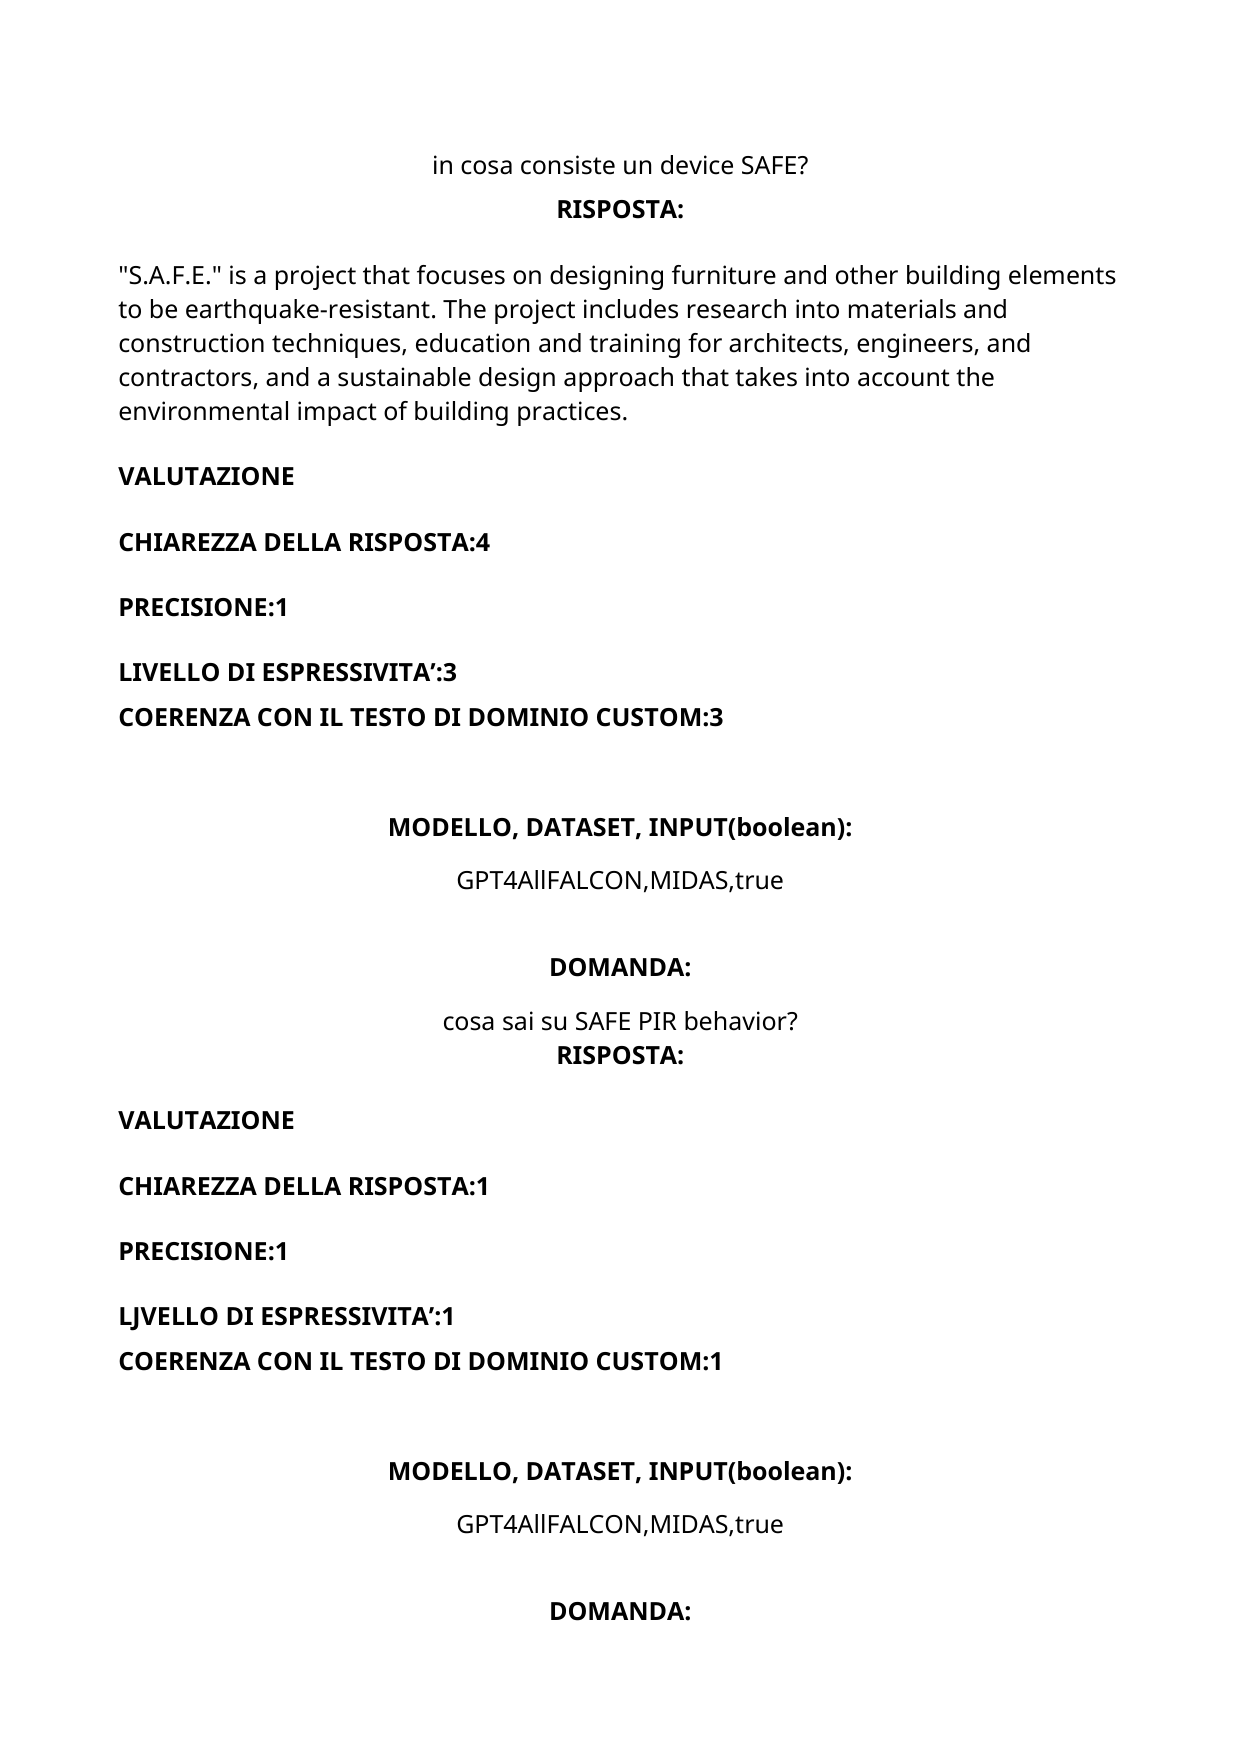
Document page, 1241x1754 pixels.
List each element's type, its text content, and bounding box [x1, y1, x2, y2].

text GPT4AllFALCON,MIDAS,true [118, 1507, 1122, 1541]
text VALUTAZIONE [118, 1103, 1122, 1137]
text VALUTAZIONE [118, 459, 1122, 493]
text COERENZA CON IL TESTO DI DOMINIO CUSTOM:3 [118, 699, 1122, 733]
text DOMANDA: [118, 950, 1122, 984]
text MODELLO, DATASET, INPUT(boolean): [118, 1453, 1122, 1487]
text in cosa consiste un device SAFE? [118, 148, 1122, 182]
text CHIAREZZA DELLA RISPOSTA:1 [118, 1168, 1122, 1202]
text PRECISIONE:1 [118, 589, 1122, 624]
text cosa sai su SAFE PIR behavior? [118, 1003, 1122, 1038]
text COERENZA CON IL TESTO DI DOMINIO CUSTOM:1 [118, 1343, 1122, 1377]
text CHIAREZZA DELLA RISPOSTA:4 [118, 524, 1122, 558]
text GPT4AllFALCON,MIDAS,true [118, 863, 1122, 897]
text MODELLO, DATASET, INPUT(boolean): [118, 809, 1122, 843]
text LJVELLO DI ESPRESSIVITA’:1 [118, 1299, 1122, 1333]
text RISPOSTA: [118, 1038, 1122, 1072]
text LIVELLO DI ESPRESSIVITA’:3 [118, 655, 1122, 689]
text PRECISIONE:1 [118, 1233, 1122, 1268]
text DOMANDA: [118, 1594, 1122, 1628]
text RISPOSTA: [118, 192, 1122, 226]
text "S.A.F.E." is a project that focuses on designing furniture and other building elements to be earthquake-resistant. The project includes research into materials and construction techniques, education and training for architects, engineers, and contractors, and a sustainable design approach that takes into account the environmental impact of building practices. [118, 257, 1122, 428]
